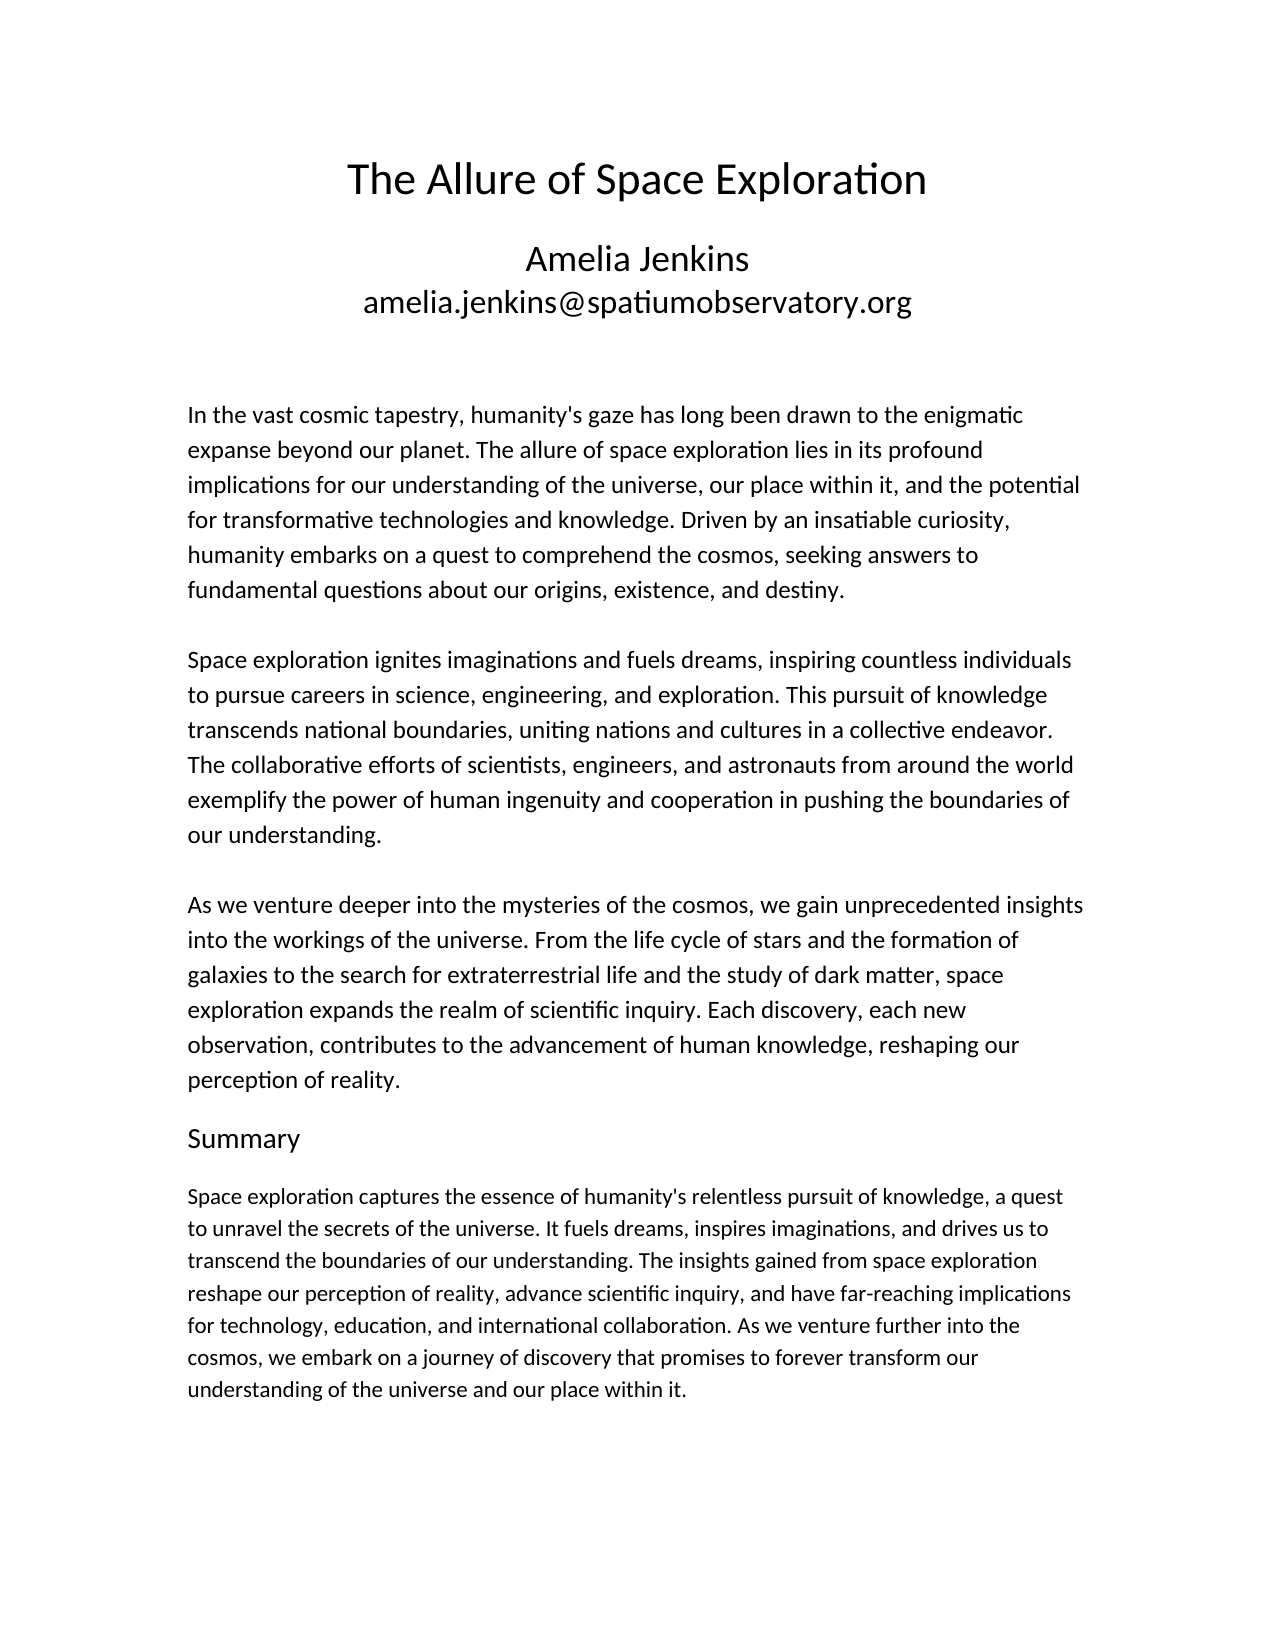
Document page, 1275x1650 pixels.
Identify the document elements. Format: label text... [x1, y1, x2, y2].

text Summary [187, 1120, 1087, 1156]
text Amelia Jenkins [187, 235, 1087, 281]
text amelia.jenkins@spatiumobservatory.org [187, 281, 1087, 322]
text In the vast cosmic tapestry, humanity's gaze has long been drawn to the enigmatic expanse beyond our planet. The allure of space exploration lies in its profound implications for our understanding of the universe, our place within it, and the potential for transformative technologies and knowledge. Driven by an insatiable curiosity, humanity embarks on a quest to comprehend the cosmos, seeking answers to fundamental questions about our origins, existence, and destiny. Space exploration ignites imaginations and fuels dreams, inspiring countless individuals to pursue careers in science, engineering, and exploration. This pursuit of knowledge transcends national boundaries, uniting nations and cultures in a collective endeavor. The collaborative efforts of scientists, engineers, and astronauts from around the world exemplify the power of human ingenuity and cooperation in pushing the boundaries of our understanding. As we venture deeper into the mysteries of the cosmos, we gain unprecedented insights into the workings of the universe. From the life cycle of stars and the formation of galaxies to the search for extraterrestrial life and the study of dark matter, space exploration expands the realm of scientific inquiry. Each discovery, each new observation, contributes to the advancement of human knowledge, reshaping our perception of reality. [187, 399, 1087, 1095]
text The Allure of Space Exploration [187, 150, 1087, 206]
text Space exploration captures the essence of humanity's relentless pursuit of knowledge, a quest to unravel the secrets of the universe. It fuels dreams, inspires imaginations, and drives us to transcend the boundaries of our understanding. The insights gained from space exploration reshape our perception of reality, advance scientific inquiry, and have far-reaching implications for technology, education, and international collaboration. As we venture further into the cosmos, we embark on a journey of discovery that promises to forever transform our understanding of the universe and our place within it. [187, 1182, 1087, 1403]
